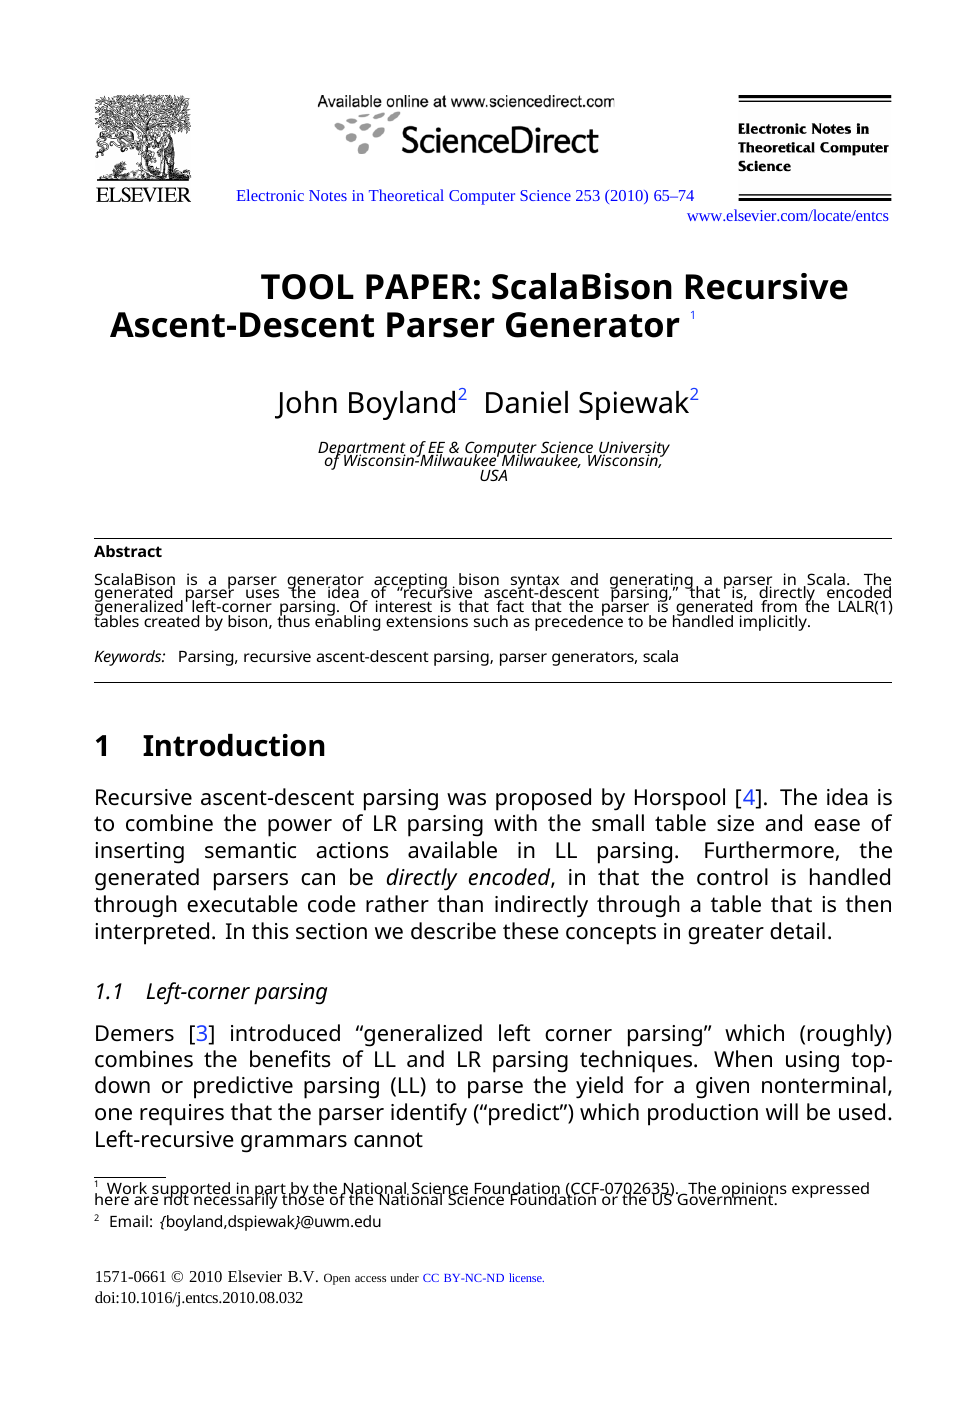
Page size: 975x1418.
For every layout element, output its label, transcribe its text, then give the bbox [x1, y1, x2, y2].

picture [317, 95, 615, 154]
text Electronic Notes in Theoretical Computer Science 253 (2010) 65–74 [78, 186, 852, 205]
list Left-corner parsing [94, 976, 908, 1006]
text doi:10.1016/j.entcs.2010.08.032 [94, 1288, 908, 1307]
text www.elsevier.com/locate/entcs [667, 206, 908, 225]
text 1 Work supported in part by the National Science Foundation (CCF-0702635). The opinions expressed here are not necessarily those of the National Science Foundation or the US Government. [94, 1184, 908, 1210]
text Keywords: Parsing, recursive ascent-descent parsing, parser generators, scala [94, 646, 908, 667]
picture [94, 94, 192, 202]
text ScalaBison is a parser generator accepting bison syntax and generating a parser in Scala. The generated parser uses the idea of “recursive ascent-descent parsing,” that is, directly encoded generalized left-corner parsing. Of interest is that fact that the parser is generated from the LALR(1) tables created by bison, thus enabling extensions such as precedence to be handled implicitly. [94, 574, 893, 632]
text John Boyland2 Daniel Spiewak2 [104, 382, 872, 422]
text Abstract [94, 541, 908, 562]
title TOOL PAPER: ScalaBison Recursive Ascent-Descent Parser Generator 1 [110, 268, 886, 348]
picture [738, 95, 892, 201]
text Recursive ascent-descent parsing was proposed by Horspool [4]. The idea is to combine the power of LR parsing with the small table size and ease of inserting semantic actions available in LL parsing. Furthermore, the generated parsers can be directly encoded, in that the control is handled through executable code rather than indirectly through a table that is then interpreted. In this section we describe these concepts in greater detail. [94, 784, 893, 945]
text Department of EE & Computer Science University of Wisconsin-Milwaukee Milwaukee, Wisconsin, USA [317, 442, 670, 486]
text 2 Email: {boyland,dspiewak}@uwm.edu [94, 1211, 908, 1232]
text Demers [3] introduced “generalized left corner parsing” which (roughly) combines the benefits of LL and LR parsing techniques. When using top-down or predictive parsing (LL) to parse the yield for a given nonterminal, one requires that the parser identify (“predict”) which production will be used. Left-recursive grammars cannot [94, 1020, 893, 1154]
subtitle Introduction [94, 726, 908, 765]
text 1571-0661 © 2010 Elsevier B.V. Open access under CC BY-NC-ND license. [94, 1267, 908, 1286]
